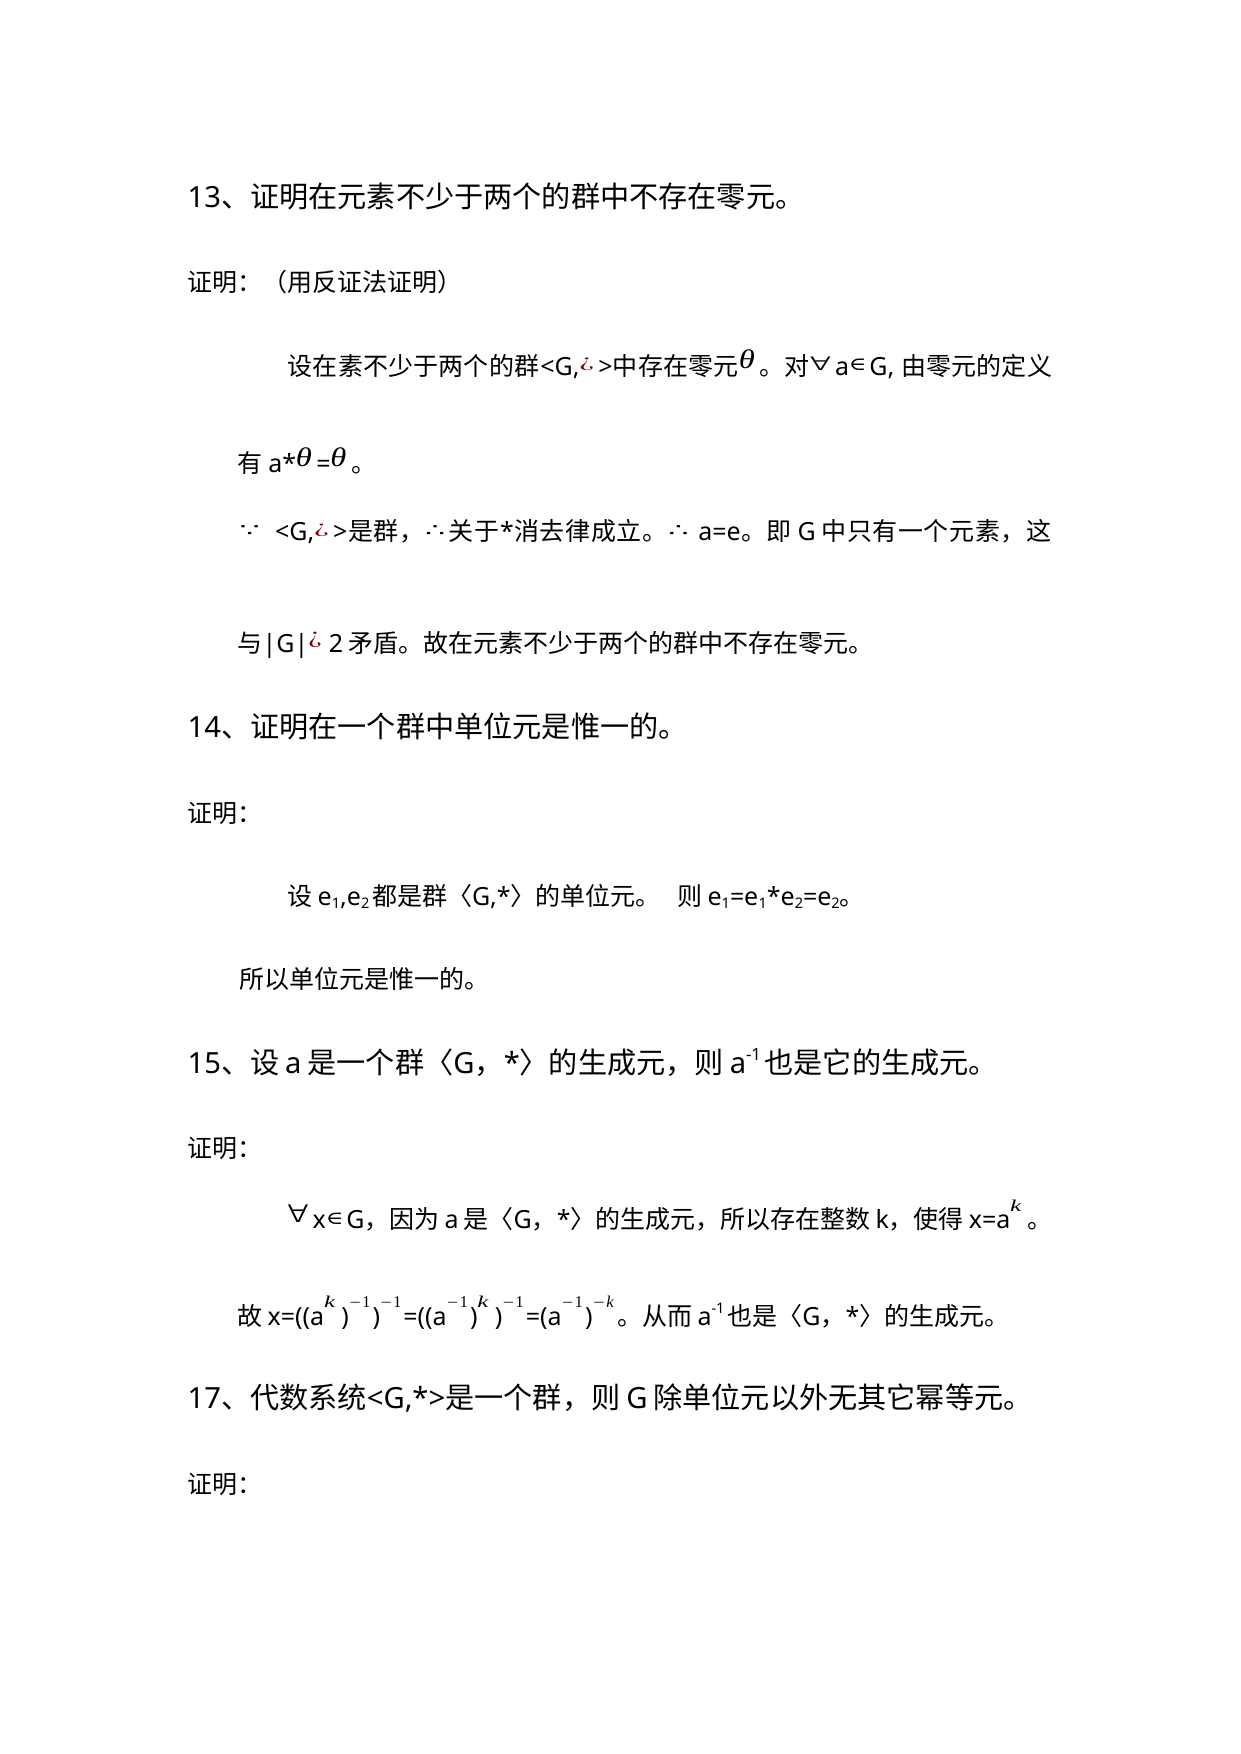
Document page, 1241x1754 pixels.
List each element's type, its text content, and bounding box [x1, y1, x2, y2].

text 17、代数系统<G,*>是一个群，则G除单位元以外无其它幂等元。 [187, 1363, 1053, 1428]
text 所以单位元是惟一的。 [187, 945, 1053, 1010]
text 证明： [187, 1114, 1053, 1179]
text <G,>是群，关于*消去律成立。 a=e。即G中只有一个元素，这与|G|2矛盾。故在元素不少于两个的群中不存在零元。 [187, 512, 1053, 674]
text 15、设a是一个群〈G，*〉的生成元，则a-1也是它的生成元。 [187, 1028, 1053, 1093]
text 证明： [187, 779, 1053, 844]
text 证明：（用反证法证明） [187, 248, 1053, 313]
text 故x=((a))=((a))=(a)。从而a-1也是〈G，*〉的生成元。 [187, 1280, 1053, 1345]
text 13、证明在元素不少于两个的群中不存在零元。 [187, 162, 1053, 227]
text 设在素不少于两个的群<G,>中存在零元。对aG, 由零元的定义有 a*=。 [237, 331, 1053, 494]
text 设e1,e2都是群〈G,*〉的单位元。 则e1=e1*e2=e2。 [187, 862, 1053, 927]
text 证明： [187, 1450, 1053, 1515]
text xG，因为a是〈G，*〉的生成元，所以存在整数k，使得x=a。 [187, 1197, 1053, 1262]
text 14、证明在一个群中单位元是惟一的。 [187, 692, 1053, 757]
